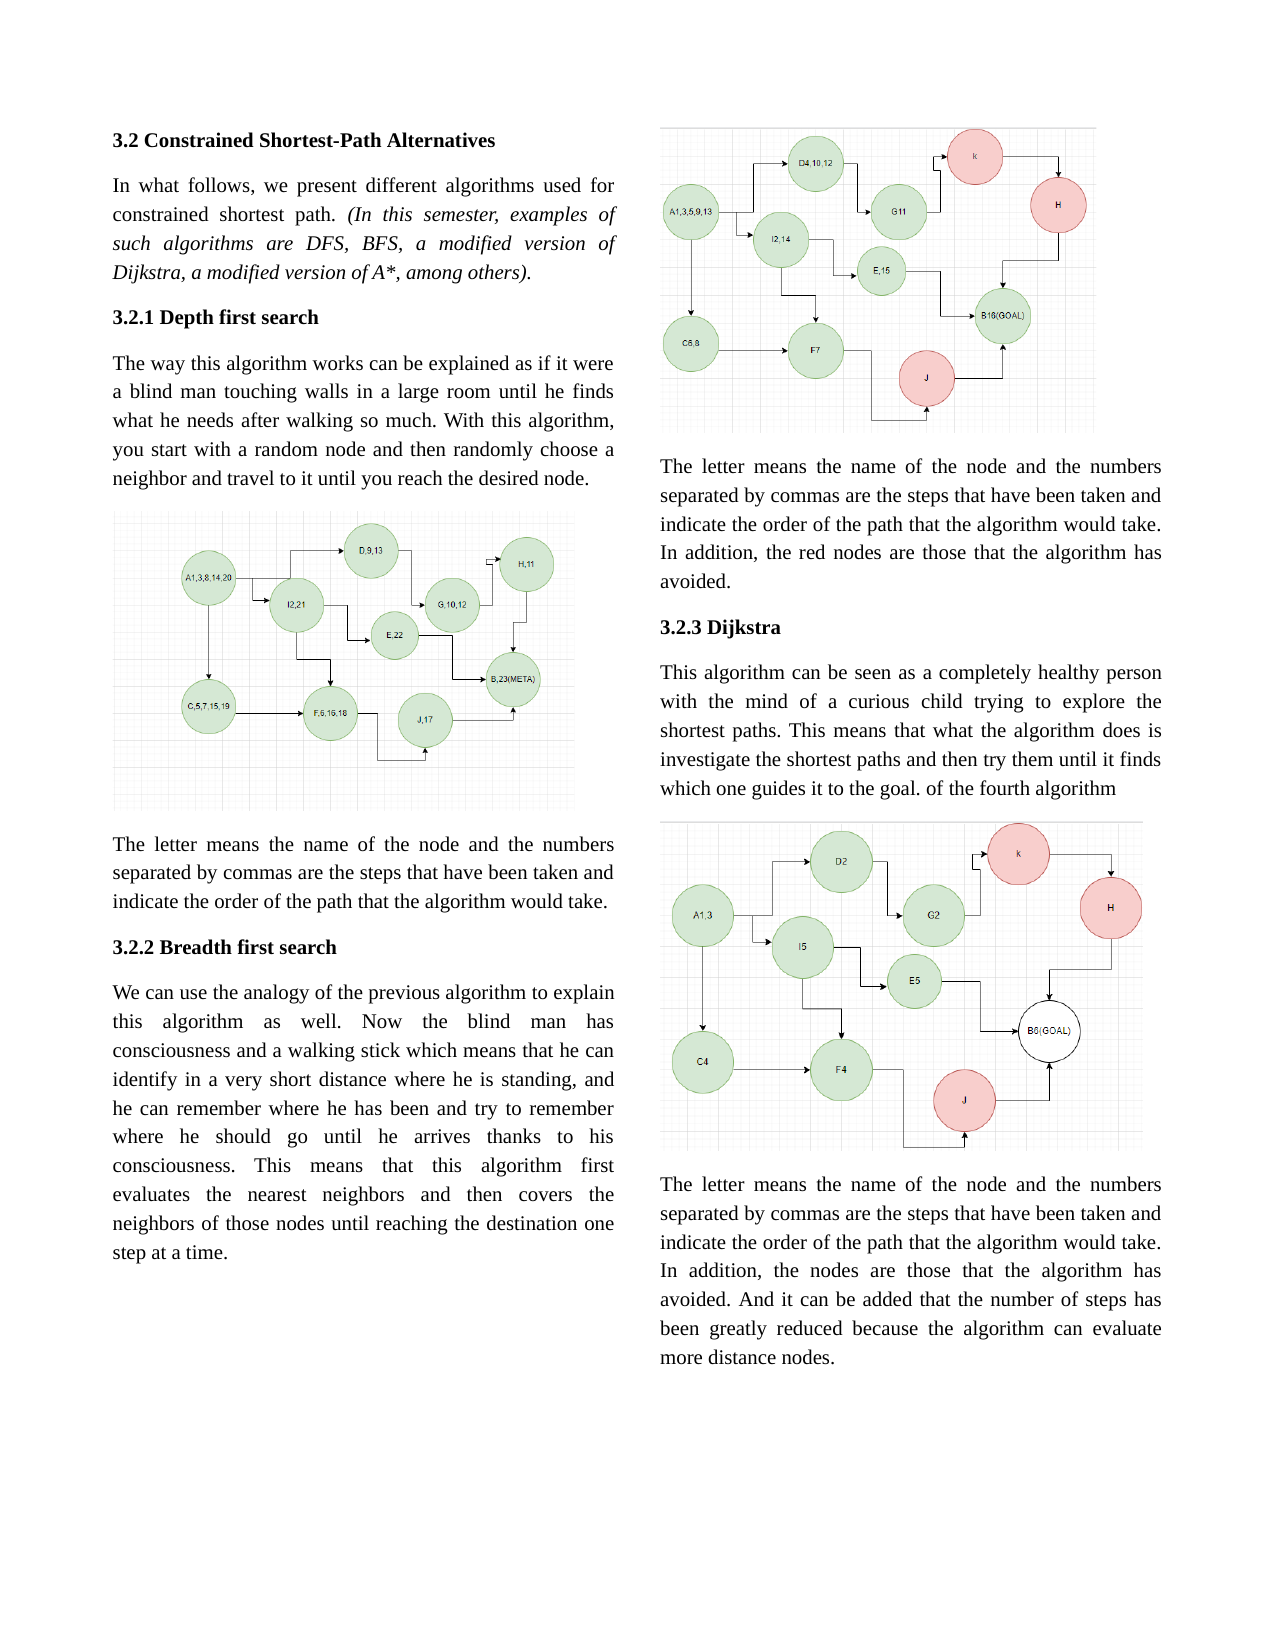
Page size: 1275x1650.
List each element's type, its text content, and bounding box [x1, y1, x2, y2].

text We can use the analogy of the previous algorithm to explain this algorithm as well. Now the blind man has consciousness and a walking stick which means that he can identify in a very short distance where he is standing, and he can remember where he has been and try to remember where he should go until he arrives thanks to his consciousness. This means that this algorithm first evaluates the nearest neighbors and then covers the neighbors of those nodes until reaching the destination one step at a time. [112, 980, 615, 1264]
subtitle In what follows, we present different algorithms used for constrained shortest path. (In this semester, examples of such algorithms are DFS, BFS, a modified version of Dijkstra, a modified version of A*, among others). [112, 173, 615, 284]
text 3.2.2 Breadth first search [112, 935, 615, 959]
text The letter means the name of the node and the numbers separated by commas are the steps that have been taken and indicate the order of the path that the algorithm would take. In addition, the nodes are those that the algorithm has avoided. And it can be added that the number of steps has been greatly reduced because the algorithm can evaluate more distance nodes. [660, 1172, 1162, 1369]
picture [660, 127, 1097, 433]
text 3.2.1 Depth first search [112, 305, 615, 329]
text 3.2.3 Dijkstra [660, 615, 1162, 639]
text The letter means the name of the node and the numbers separated by commas are the steps that have been taken and indicate the order of the path that the algorithm would take. In addition, the red nodes are those that the algorithm has avoided. [660, 454, 1162, 593]
subtitle 3.2 Constrained Shortest-Path Alternatives [112, 127, 615, 152]
text The way this algorithm works can be explained as if it were a blind man touching walls in a large room until he finds what he needs after walking so much. With this algorithm, you start with a random node and then randomly choose a neighbor and travel to it until you reach the desired node. [112, 351, 615, 490]
picture [660, 821, 1143, 1151]
text The letter means the name of the node and the numbers separated by commas are the steps that have been taken and indicate the order of the path that the algorithm would take. [112, 831, 615, 913]
text This algorithm can be seen as a completely healthy person with the mind of a curious child trying to explore the shortest paths. This means that what the algorithm does is investigate the shortest paths and then try them until it finds which one guides it to the goal. of the fourth algorithm [660, 660, 1162, 800]
picture [112, 511, 575, 811]
